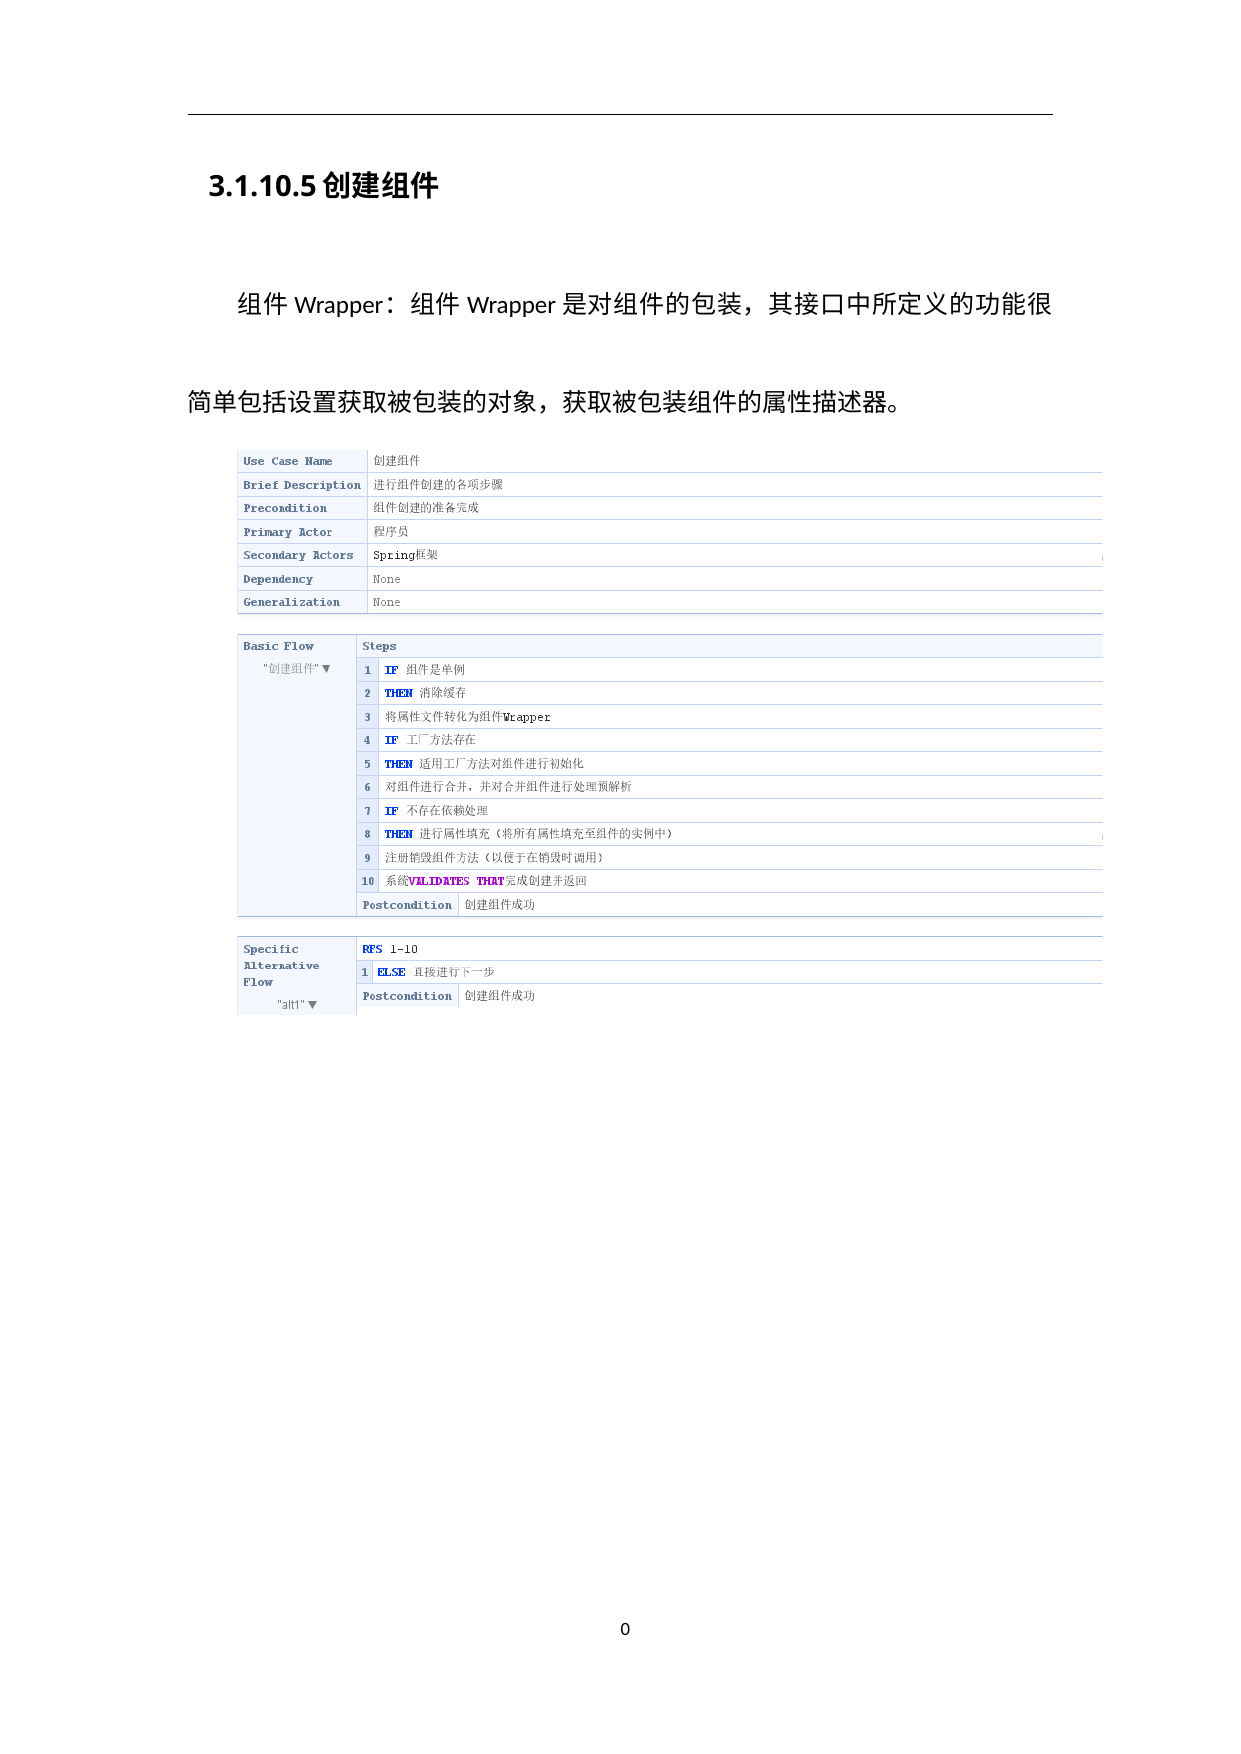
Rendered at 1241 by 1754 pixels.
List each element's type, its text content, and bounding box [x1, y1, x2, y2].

picture [237, 450, 1103, 1015]
subtitle 3.1.10.5创建组件 [187, 151, 1053, 216]
text 组件Wrapper：组件Wrapper是对组件的包装，其接口中所定义的功能很简单包括设置获取被包装的对象，获取被包装组件的属性描述器。 [187, 270, 1053, 433]
